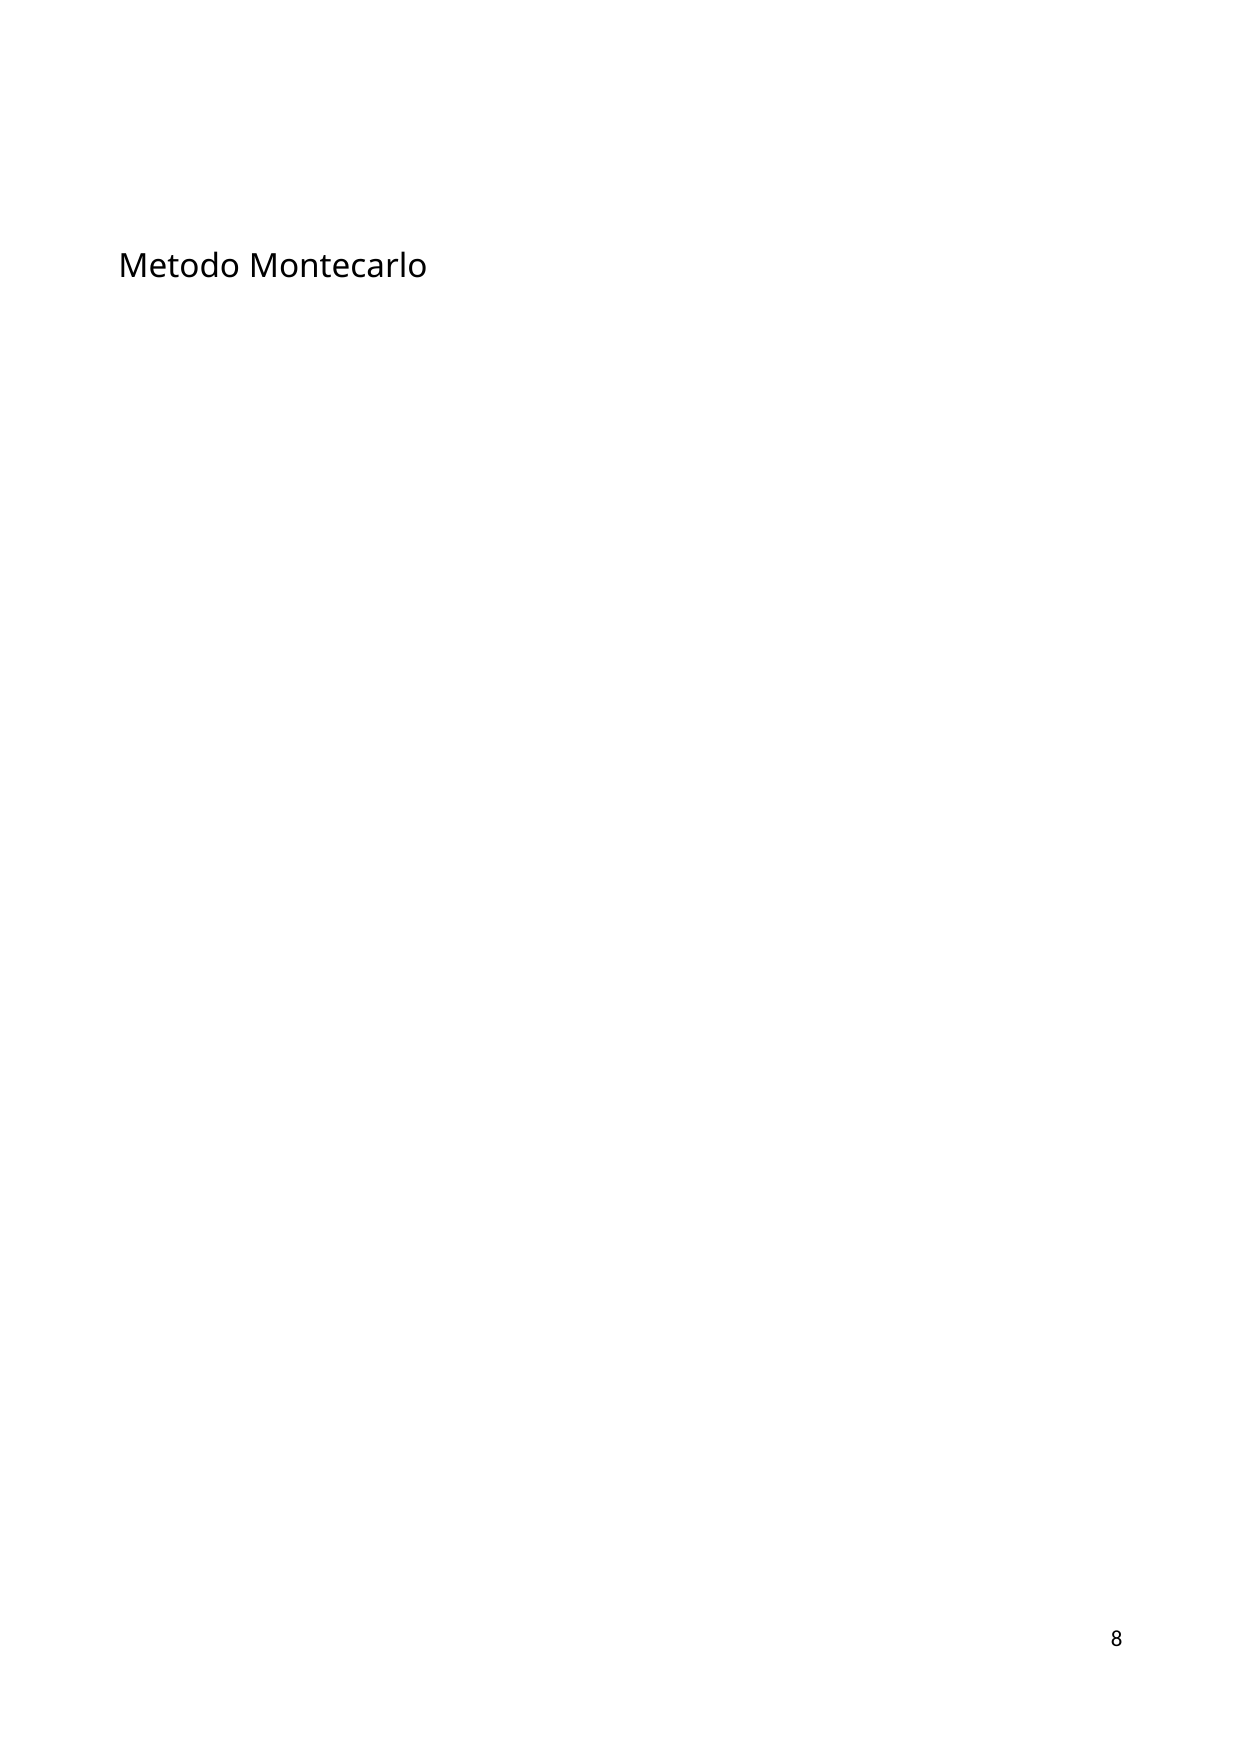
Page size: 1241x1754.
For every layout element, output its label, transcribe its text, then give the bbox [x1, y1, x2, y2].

subtitle Metodo Montecarlo [118, 241, 1122, 287]
